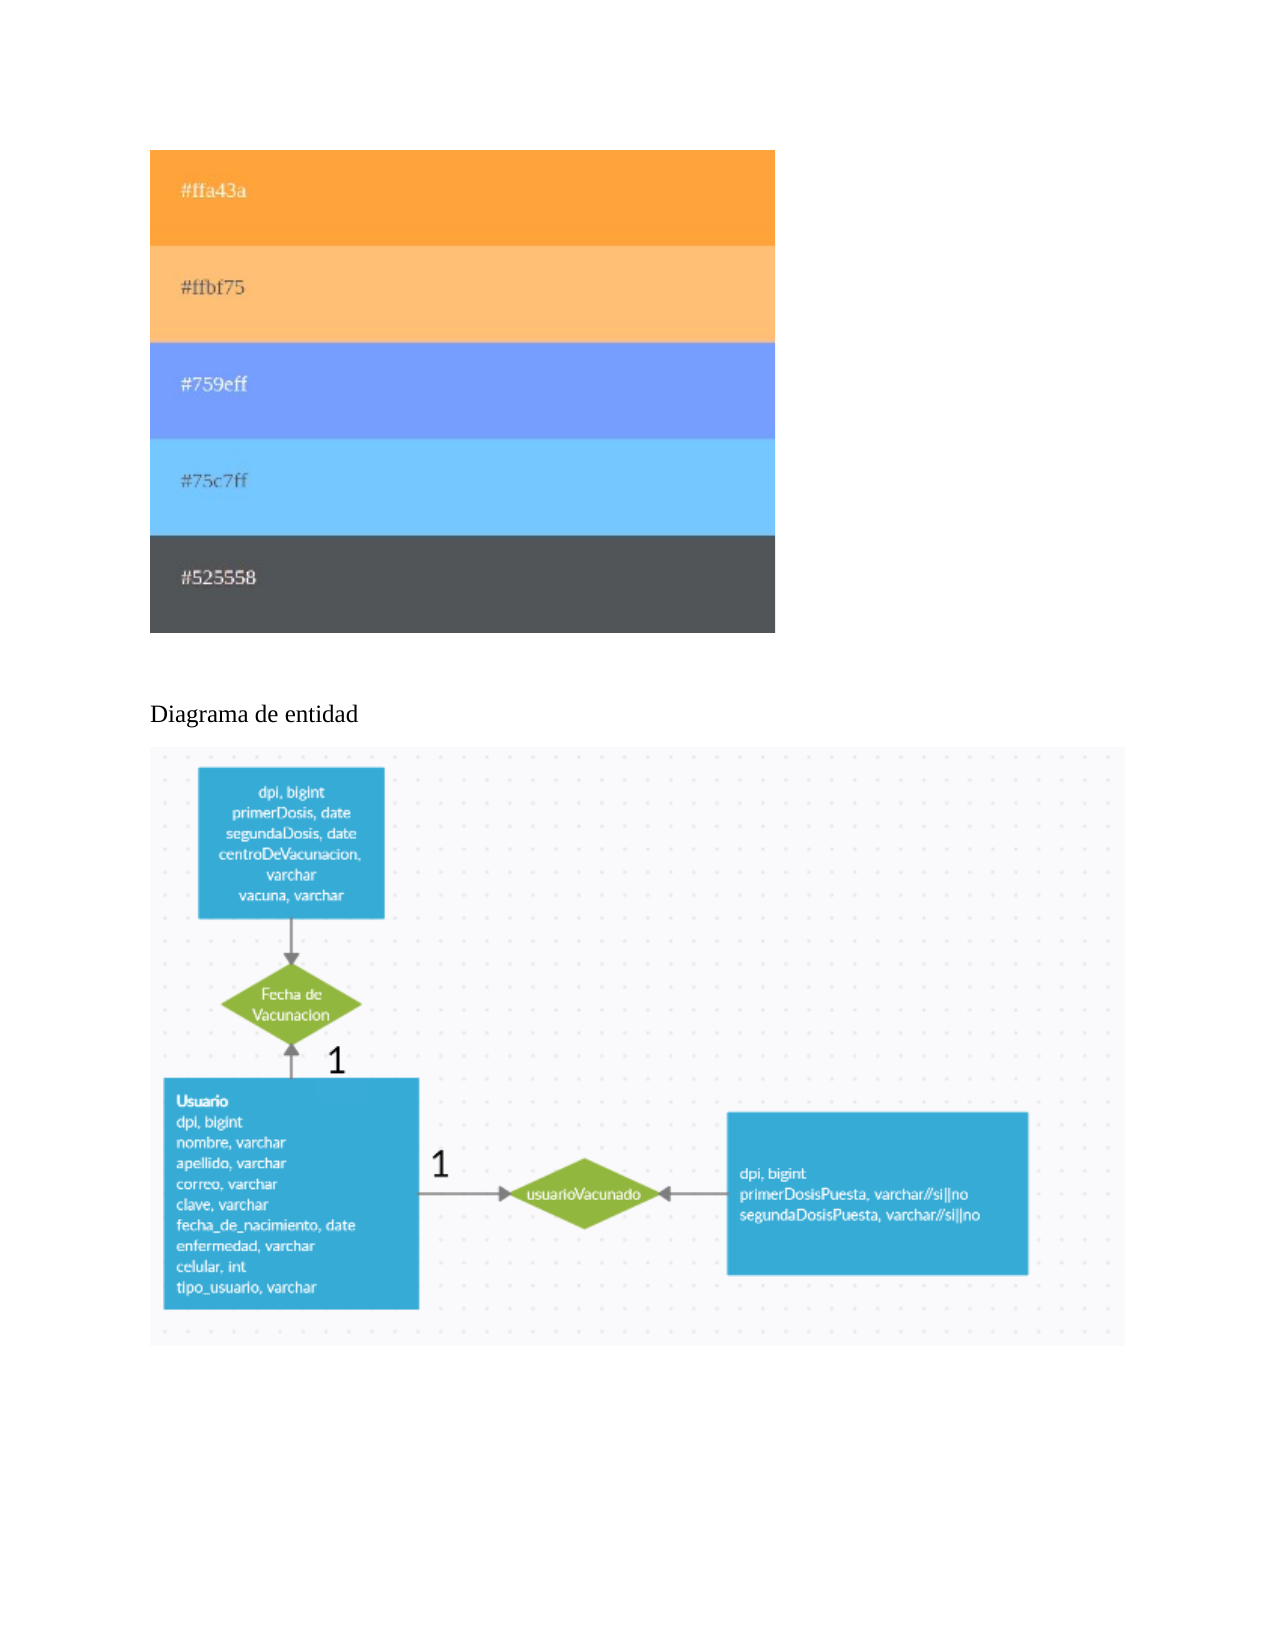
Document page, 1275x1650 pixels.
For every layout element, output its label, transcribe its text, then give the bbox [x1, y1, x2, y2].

picture [150, 150, 775, 633]
picture [150, 747, 1125, 1346]
text Diagrama de entidad [150, 699, 1125, 728]
